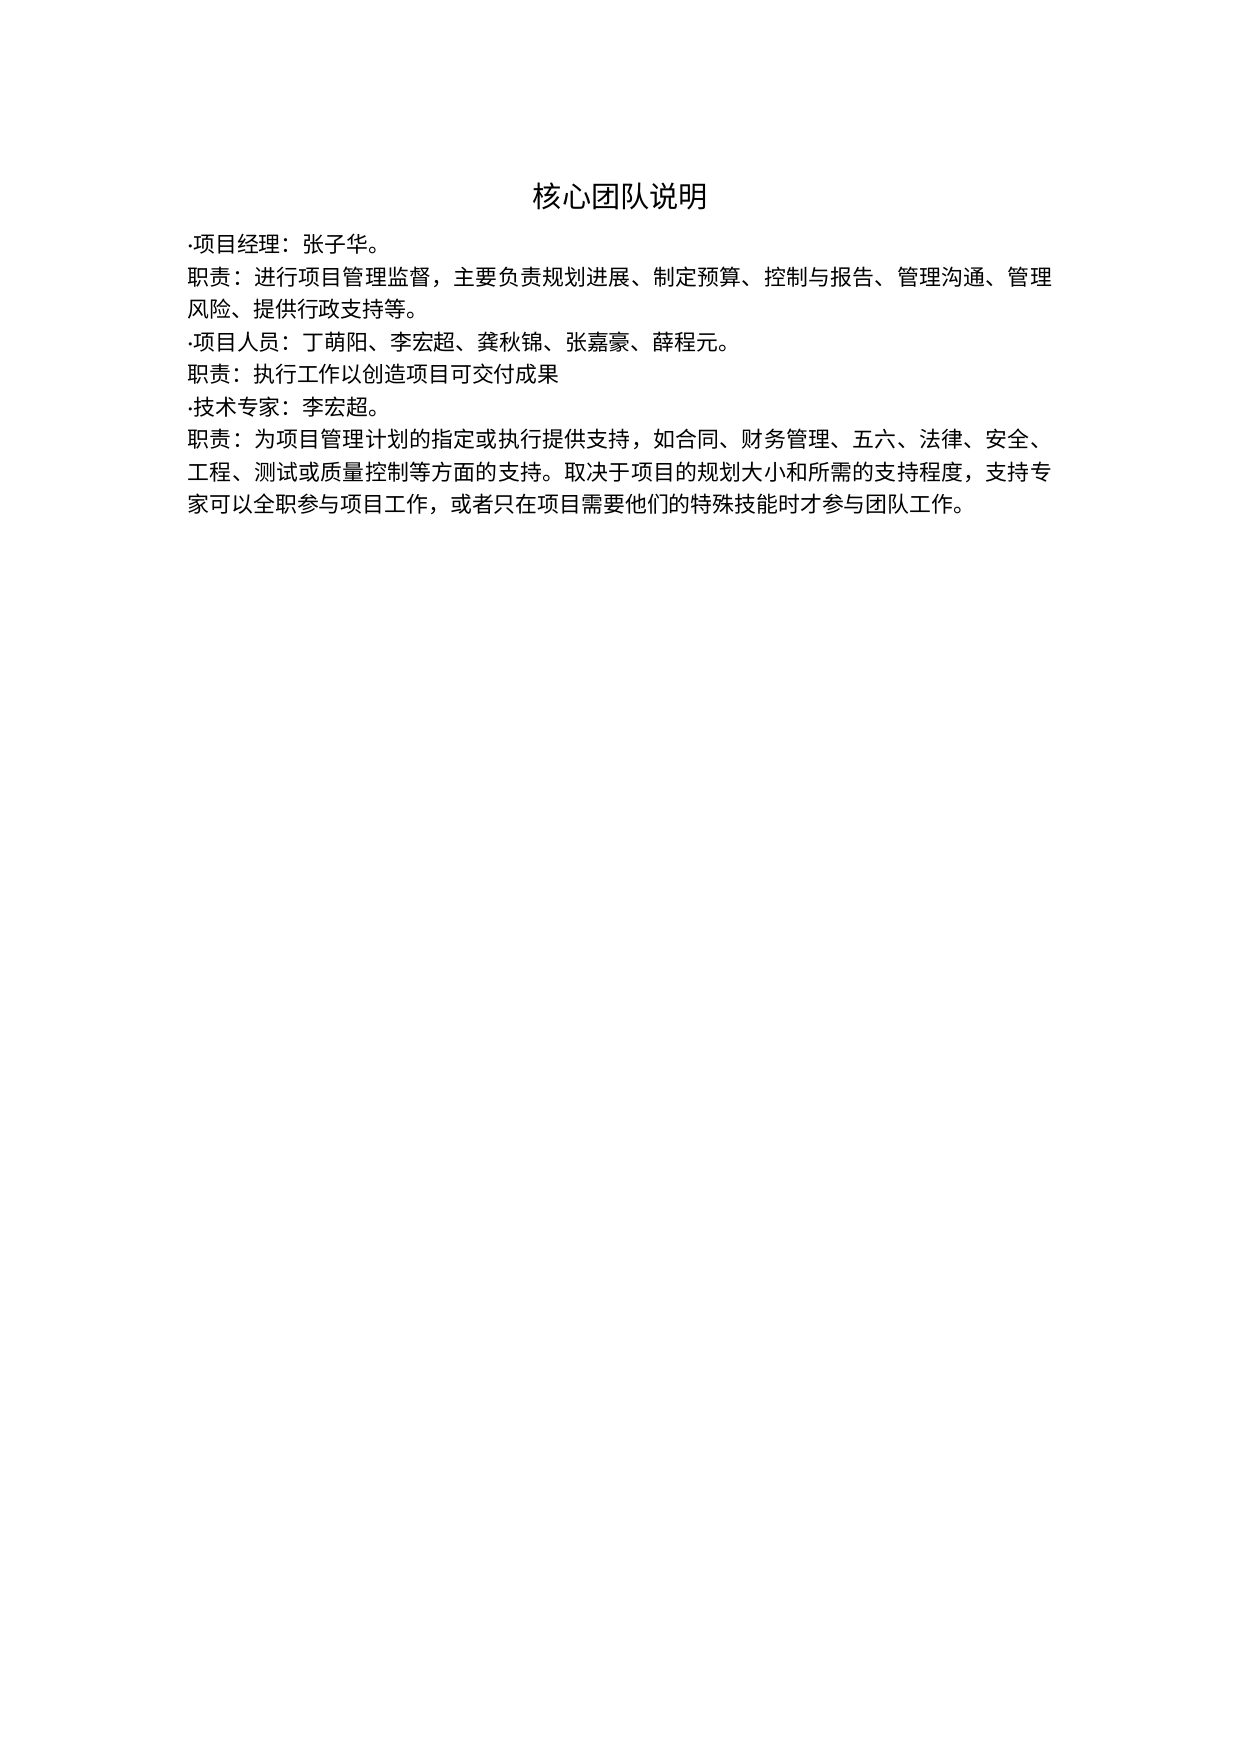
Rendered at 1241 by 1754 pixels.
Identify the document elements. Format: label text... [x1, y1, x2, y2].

text 职责：执行工作以创造项目可交付成果 [187, 357, 1053, 389]
text 职责：为项目管理计划的指定或执行提供支持，如合同、财务管理、五六、法律、安全、工程、测试或质量控制等方面的支持。取决于项目的规划大小和所需的支持程度，支持专家可以全职参与项目工作，或者只在项目需要他们的特殊技能时才参与团队工作。 [187, 422, 1053, 519]
text ·技术专家：李宏超。 [187, 389, 1053, 422]
text 职责：进行项目管理监督，主要负责规划进展、制定预算、控制与报告、管理沟通、管理风险、提供行政支持等。 [187, 259, 1053, 324]
text 核心团队说明 [187, 162, 1053, 227]
text ·项目经理：张子华。 [187, 227, 1053, 259]
text ·项目人员：丁萌阳、李宏超、龚秋锦、张嘉豪、薛程元。 [187, 324, 1053, 357]
